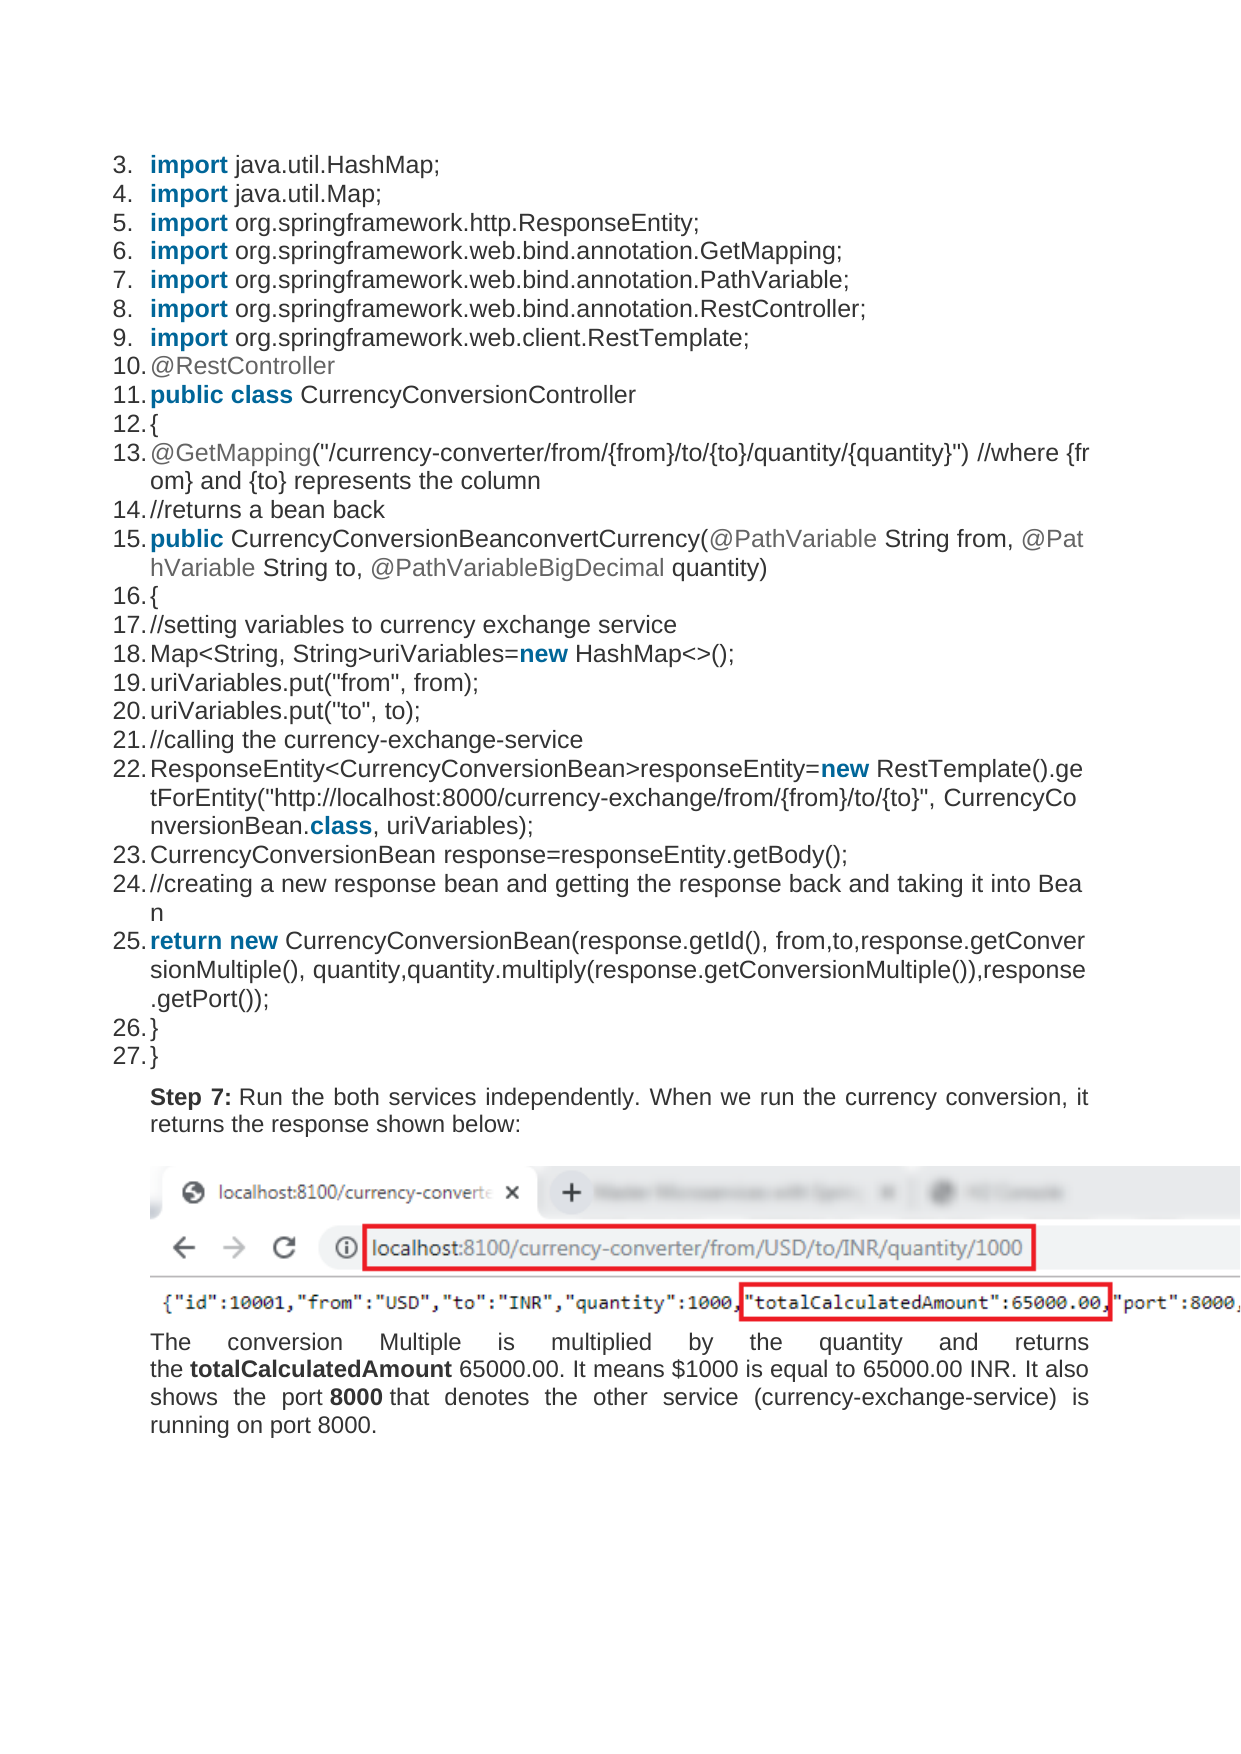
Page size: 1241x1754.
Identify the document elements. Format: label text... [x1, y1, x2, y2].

list return new CurrencyConversionBean(response.getId(), from,to,response.getConversionMultiple(), quantity,quantity.multiply(response.getConversionMultiple()),response.getPort()); [112, 926, 1090, 1012]
list uriVariables.put("to", to); [112, 696, 1090, 725]
list @RestController [112, 351, 1090, 380]
list //calling the currency-exchange-service [112, 725, 1090, 754]
text The conversion Multiple is multiplied by the quantity and returns the totalCalculatedAmount 65000.00. It means $1000 is equal to 65000.00 INR. It also shows the port 8000 that denotes the other service (currency-exchange-service) is running on port 8000. [150, 1328, 1090, 1438]
list uriVariables.put("from", from); [112, 667, 1090, 696]
list { [112, 581, 1090, 610]
list //creating a new response bean and getting the response back and taking it into Bean [112, 869, 1090, 926]
list import org.springframework.web.client.RestTemplate; [112, 322, 1090, 351]
list CurrencyConversionBean response=responseEntity.getBody(); [112, 840, 1090, 869]
list //setting variables to currency exchange service [112, 610, 1090, 639]
list public CurrencyConversionBeanconvertCurrency(@PathVariable String from, @PathVariable String to, @PathVariableBigDecimal quantity) [112, 524, 1090, 581]
list ResponseEntity<CurrencyConversionBean>responseEntity=new RestTemplate().getForEntity("http://localhost:8000/currency-exchange/from/{from}/to/{to}", CurrencyConversionBean.class, uriVariables); [112, 754, 1090, 840]
list Map<String, String>uriVariables=new HashMap<>(); [112, 639, 1090, 667]
list import org.springframework.web.bind.annotation.GetMapping; [112, 236, 1090, 265]
list { [112, 409, 1090, 437]
list import org.springframework.http.ResponseEntity; [112, 207, 1090, 236]
list import java.util.Map; [112, 179, 1090, 207]
list } [112, 1041, 1090, 1070]
text Step 7: Run the both services independently. When we run the currency conversion, it returns the response shown below: [150, 1082, 1090, 1138]
list public class CurrencyConversionController [112, 380, 1090, 409]
list @GetMapping("/currency-converter/from/{from}/to/{to}/quantity/{quantity}") //where {from} and {to} represents the column [112, 437, 1090, 495]
list import org.springframework.web.bind.annotation.PathVariable; [112, 265, 1090, 294]
list import org.springframework.web.bind.annotation.RestController; [112, 294, 1090, 322]
list import java.util.HashMap; [112, 150, 1090, 179]
picture [150, 1166, 1241, 1328]
list } [112, 1012, 1090, 1041]
list //returns a bean back [112, 495, 1090, 524]
